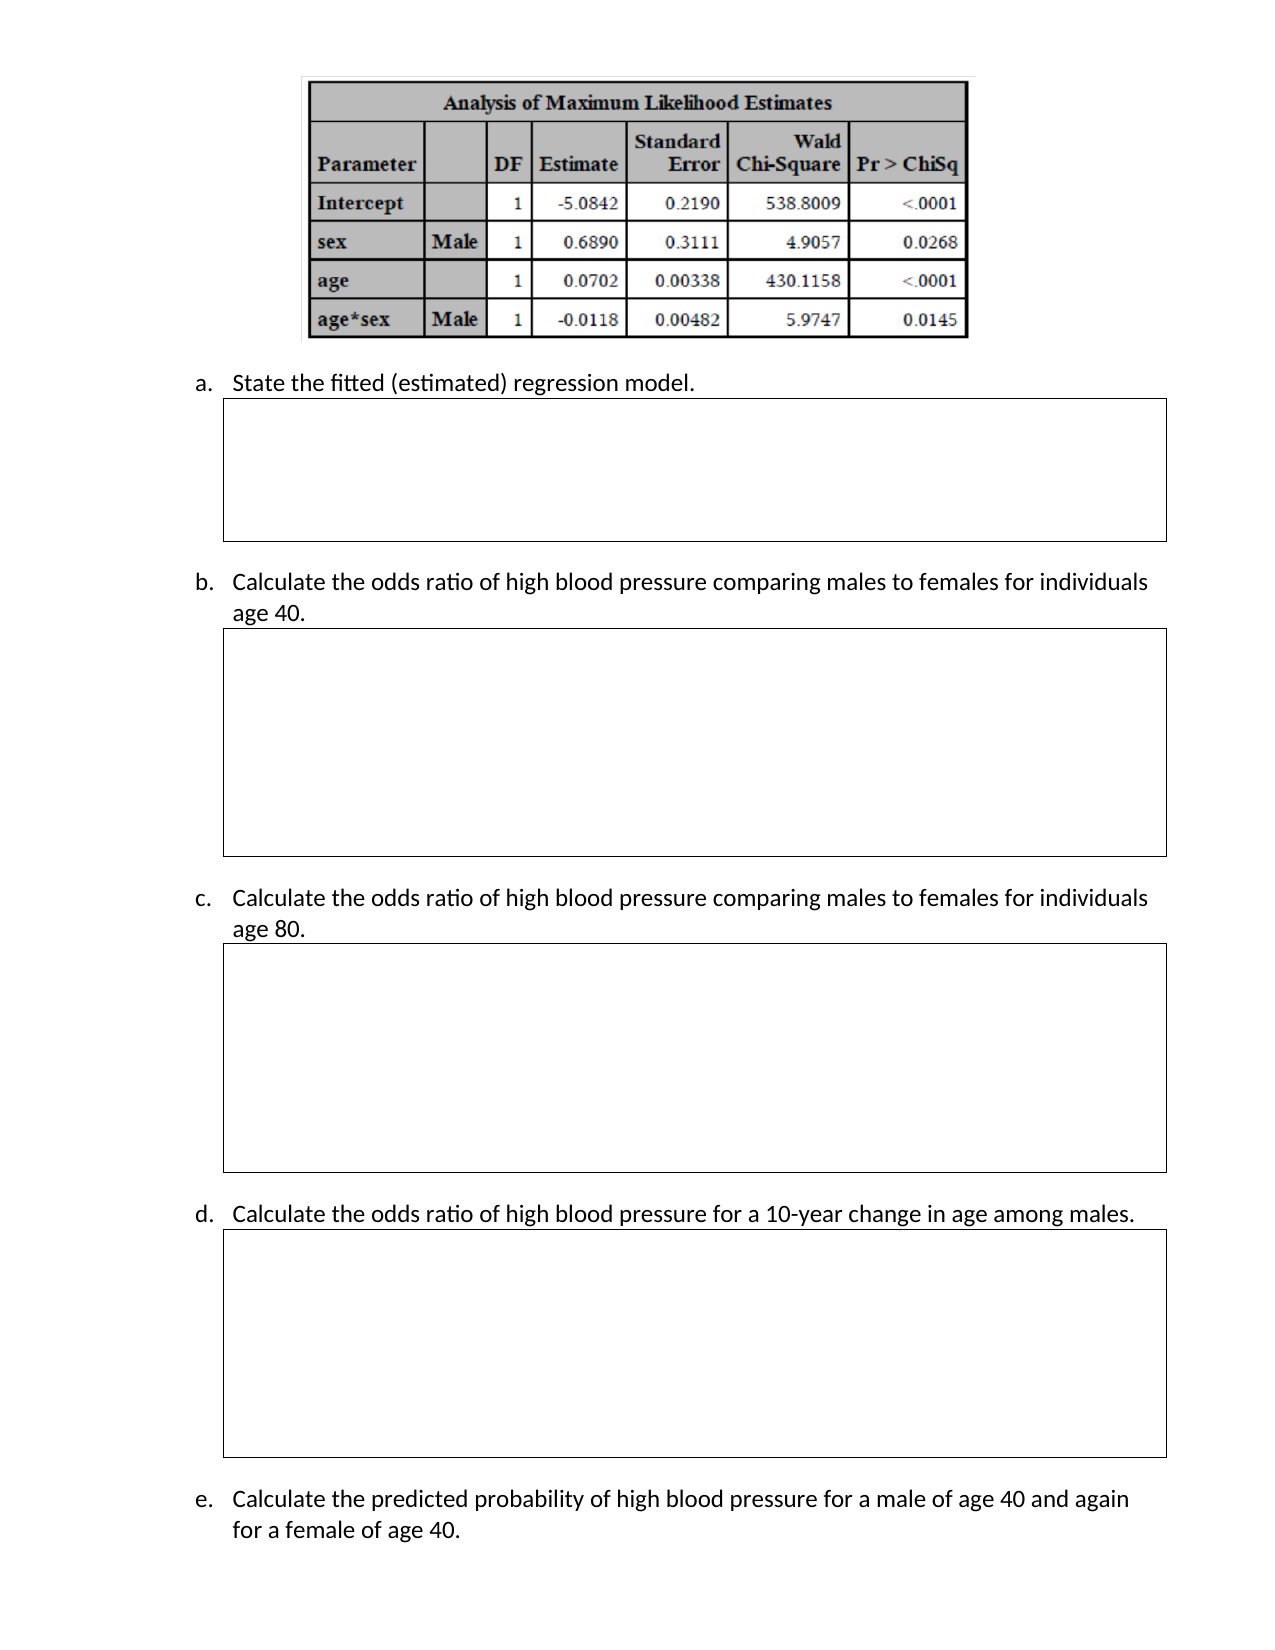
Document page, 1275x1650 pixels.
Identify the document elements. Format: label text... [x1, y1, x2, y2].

list State the fitted (estimated) regression model. [195, 367, 1155, 398]
table_header [224, 1230, 1166, 1457]
table_header [224, 399, 1166, 541]
picture [299, 75, 976, 343]
list Calculate the odds ratio of high blood pressure comparing males to females for individuals age 40. [195, 567, 1155, 628]
table_header [224, 629, 1166, 856]
table_header [224, 944, 1166, 1172]
list Calculate the odds ratio of high blood pressure for a 10-year change in age among males. [195, 1198, 1155, 1228]
list Calculate the predicted probability of high blood pressure for a male of age 40 and again for a female of age 40. [195, 1483, 1155, 1544]
list Calculate the odds ratio of high blood pressure comparing males to females for individuals age 80. [195, 882, 1155, 943]
